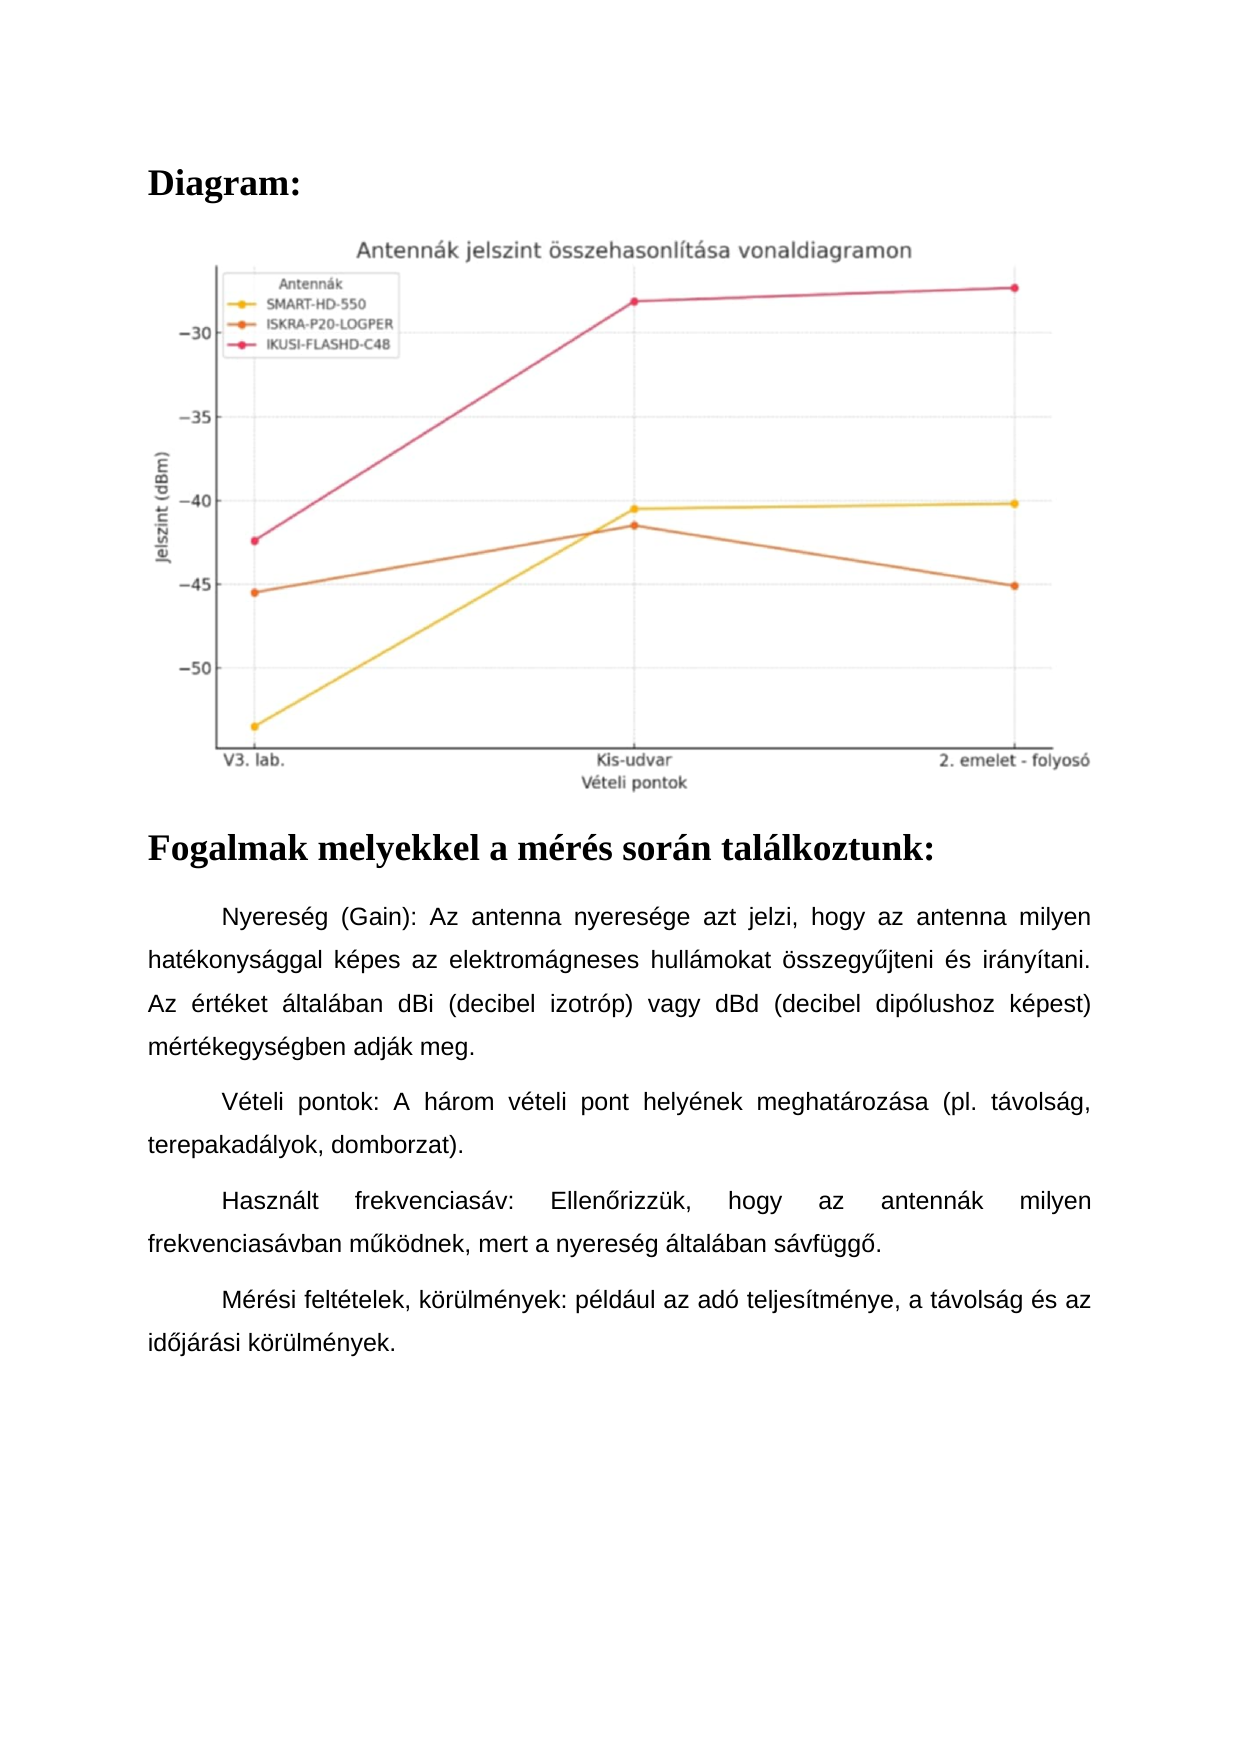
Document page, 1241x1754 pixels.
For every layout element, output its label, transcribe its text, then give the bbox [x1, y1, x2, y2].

picture [147, 237, 1093, 799]
subtitle Fogalmak melyekkel a mérés során találkoztunk: [148, 825, 1093, 868]
text Vételi pontok: A három vételi pont helyének meghatározása (pl. távolság, terepakadályok, domborzat). [148, 1087, 1093, 1159]
text Használt frekvenciasáv: Ellenőrizzük, hogy az antennák milyen frekvenciasávban működnek, mert a nyereség általában sávfüggő. [148, 1186, 1093, 1258]
text Nyereség (Gain): Az antenna nyeresége azt jelzi, hogy az antenna milyen hatékonysággal képes az elektromágneses hullámokat összegyűjteni és irányítani. Az értéket általában dBi (decibel izotróp) vagy dBd (decibel dipólushoz képest) mértékegységben adják meg. [148, 902, 1093, 1060]
subtitle Diagram: [148, 160, 1093, 203]
text Mérési feltételek, körülmények: például az adó teljesítménye, a távolság és az időjárási körülmények. [148, 1285, 1093, 1357]
